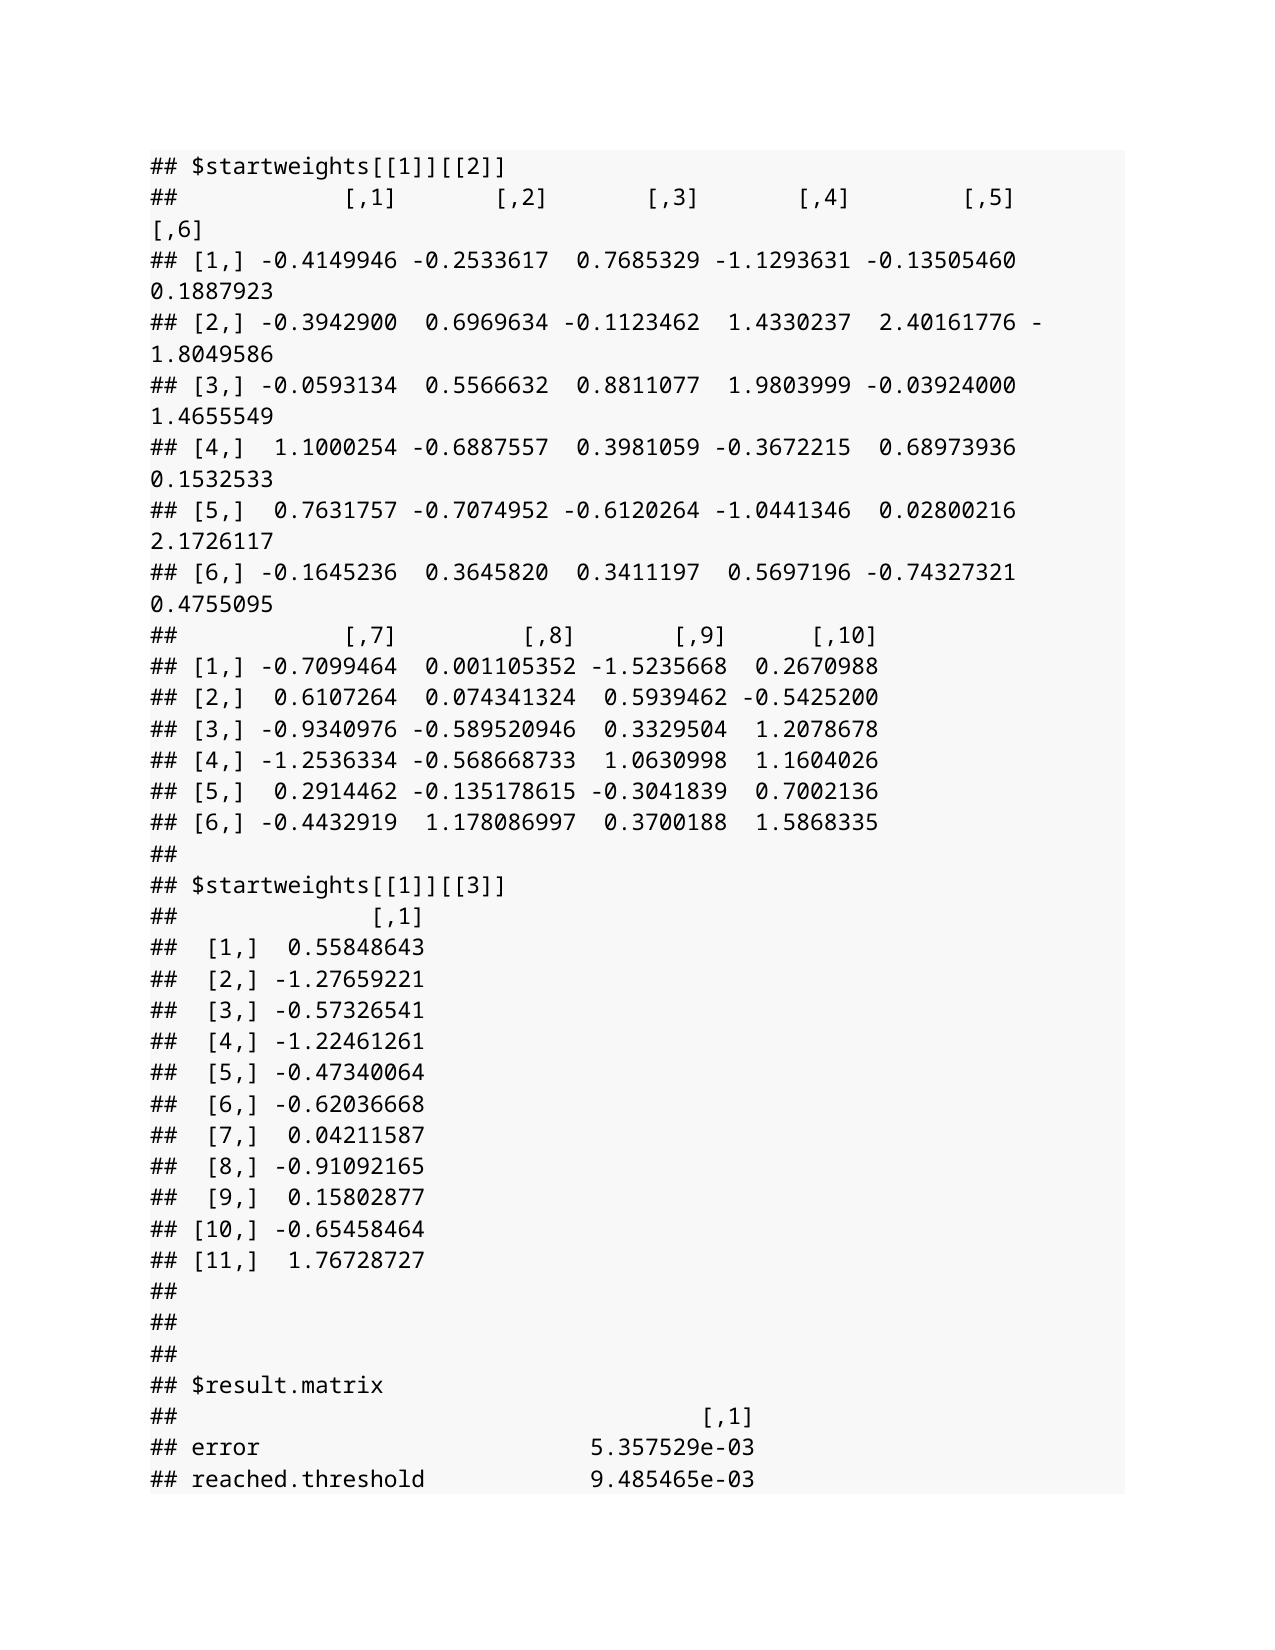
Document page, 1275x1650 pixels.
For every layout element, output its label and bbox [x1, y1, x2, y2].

text [150, 150, 1125, 1494]
